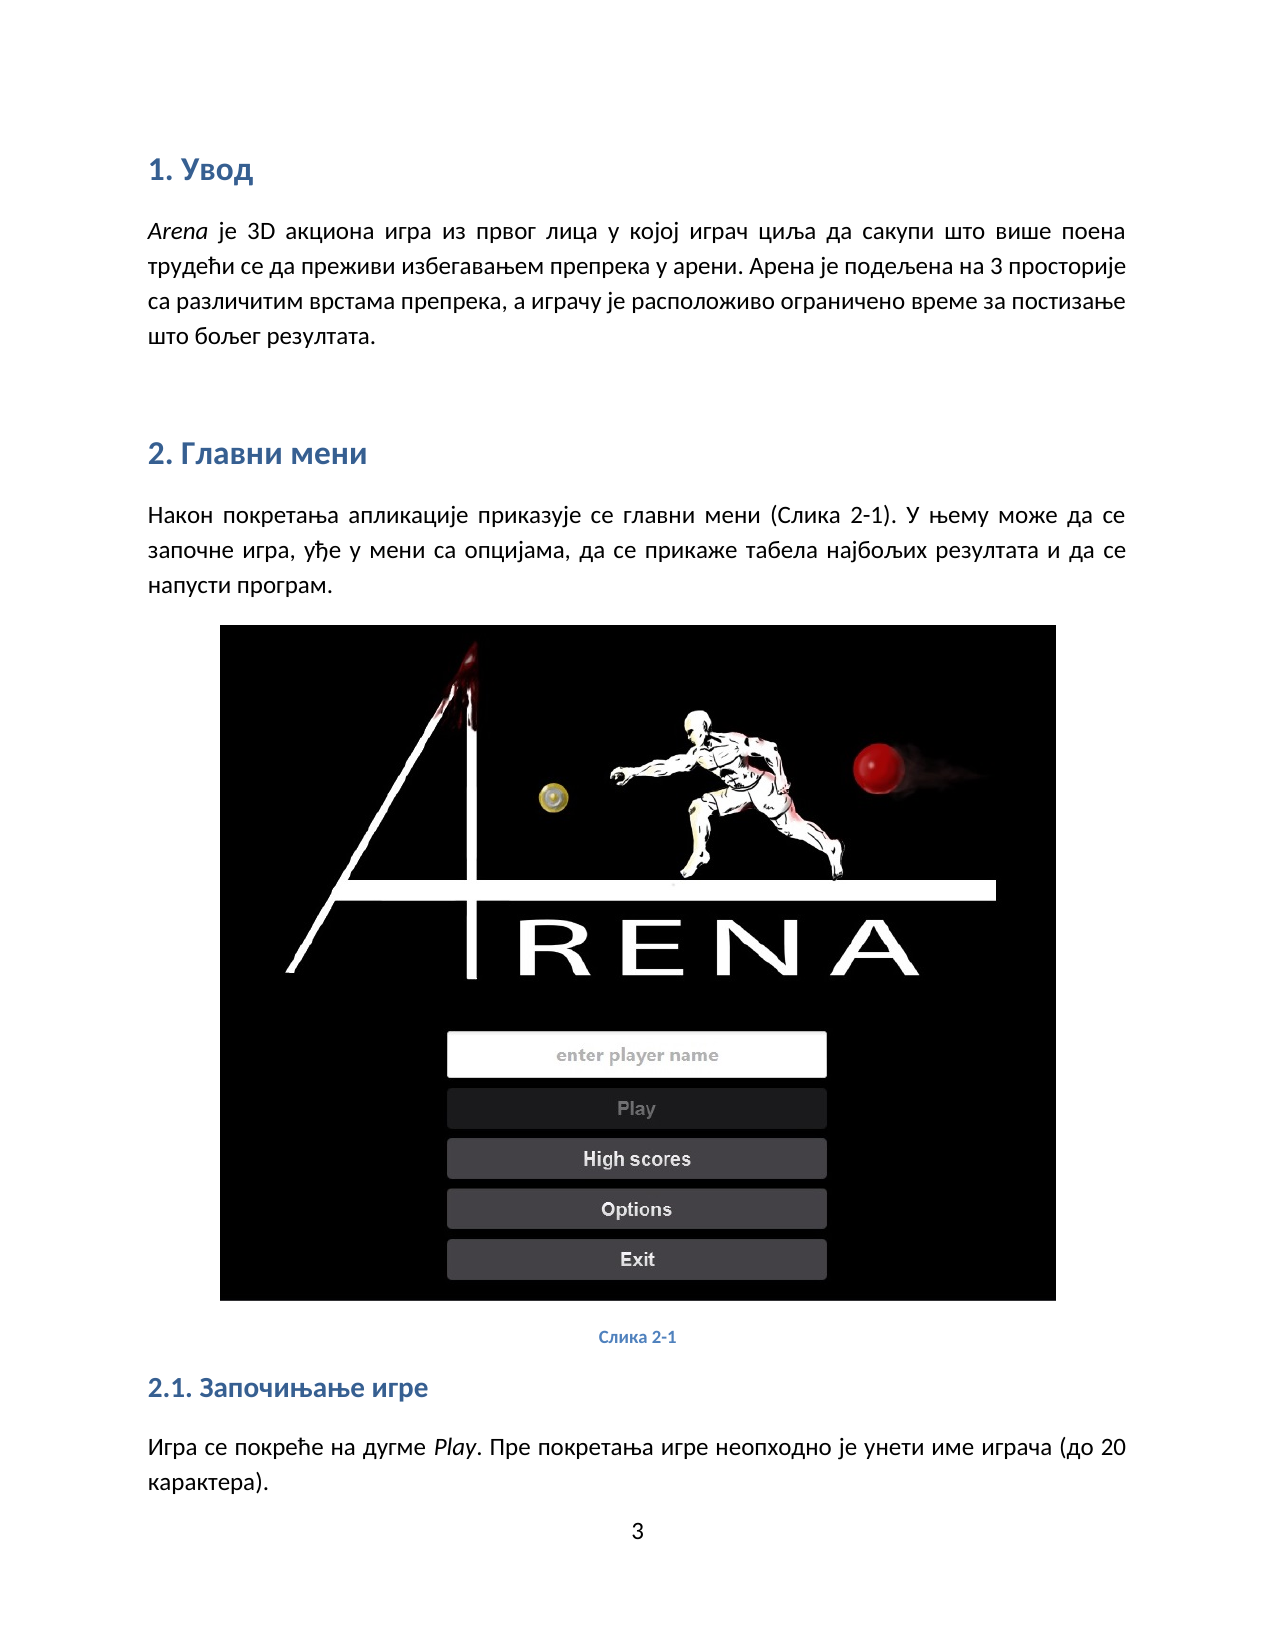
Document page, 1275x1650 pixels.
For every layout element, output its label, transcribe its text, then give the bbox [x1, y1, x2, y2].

text Слика 2-1 [148, 1326, 1127, 1349]
subtitle 2.1. Започињање игре [148, 1369, 1127, 1405]
subtitle 1. Увод [148, 148, 1127, 188]
text Arena је 3D акциона игра из првог лица у којој играч циља да сакупи што више поена трудећи се да преживи избегавањем препрека у арени. Арена је подељена на 3 просторије са различитим врстама препрека, а играчу је расположиво ограничено време за постизање што бољег резултата. [148, 215, 1127, 351]
text Након покретања апликације приказује се главни мени (Слика 2-1). У њему може да се започне игра, уђе у мени са опцијама, да се прикаже табела најбољих резултата и да се напусти програм. [148, 499, 1127, 600]
subtitle 2. Главни мени [148, 432, 1127, 473]
picture [220, 625, 1056, 1301]
text Игра се покреће на дугме Play. Пре покретања игре неопходно је унети име играча (до 20 карактера). [148, 1431, 1127, 1497]
